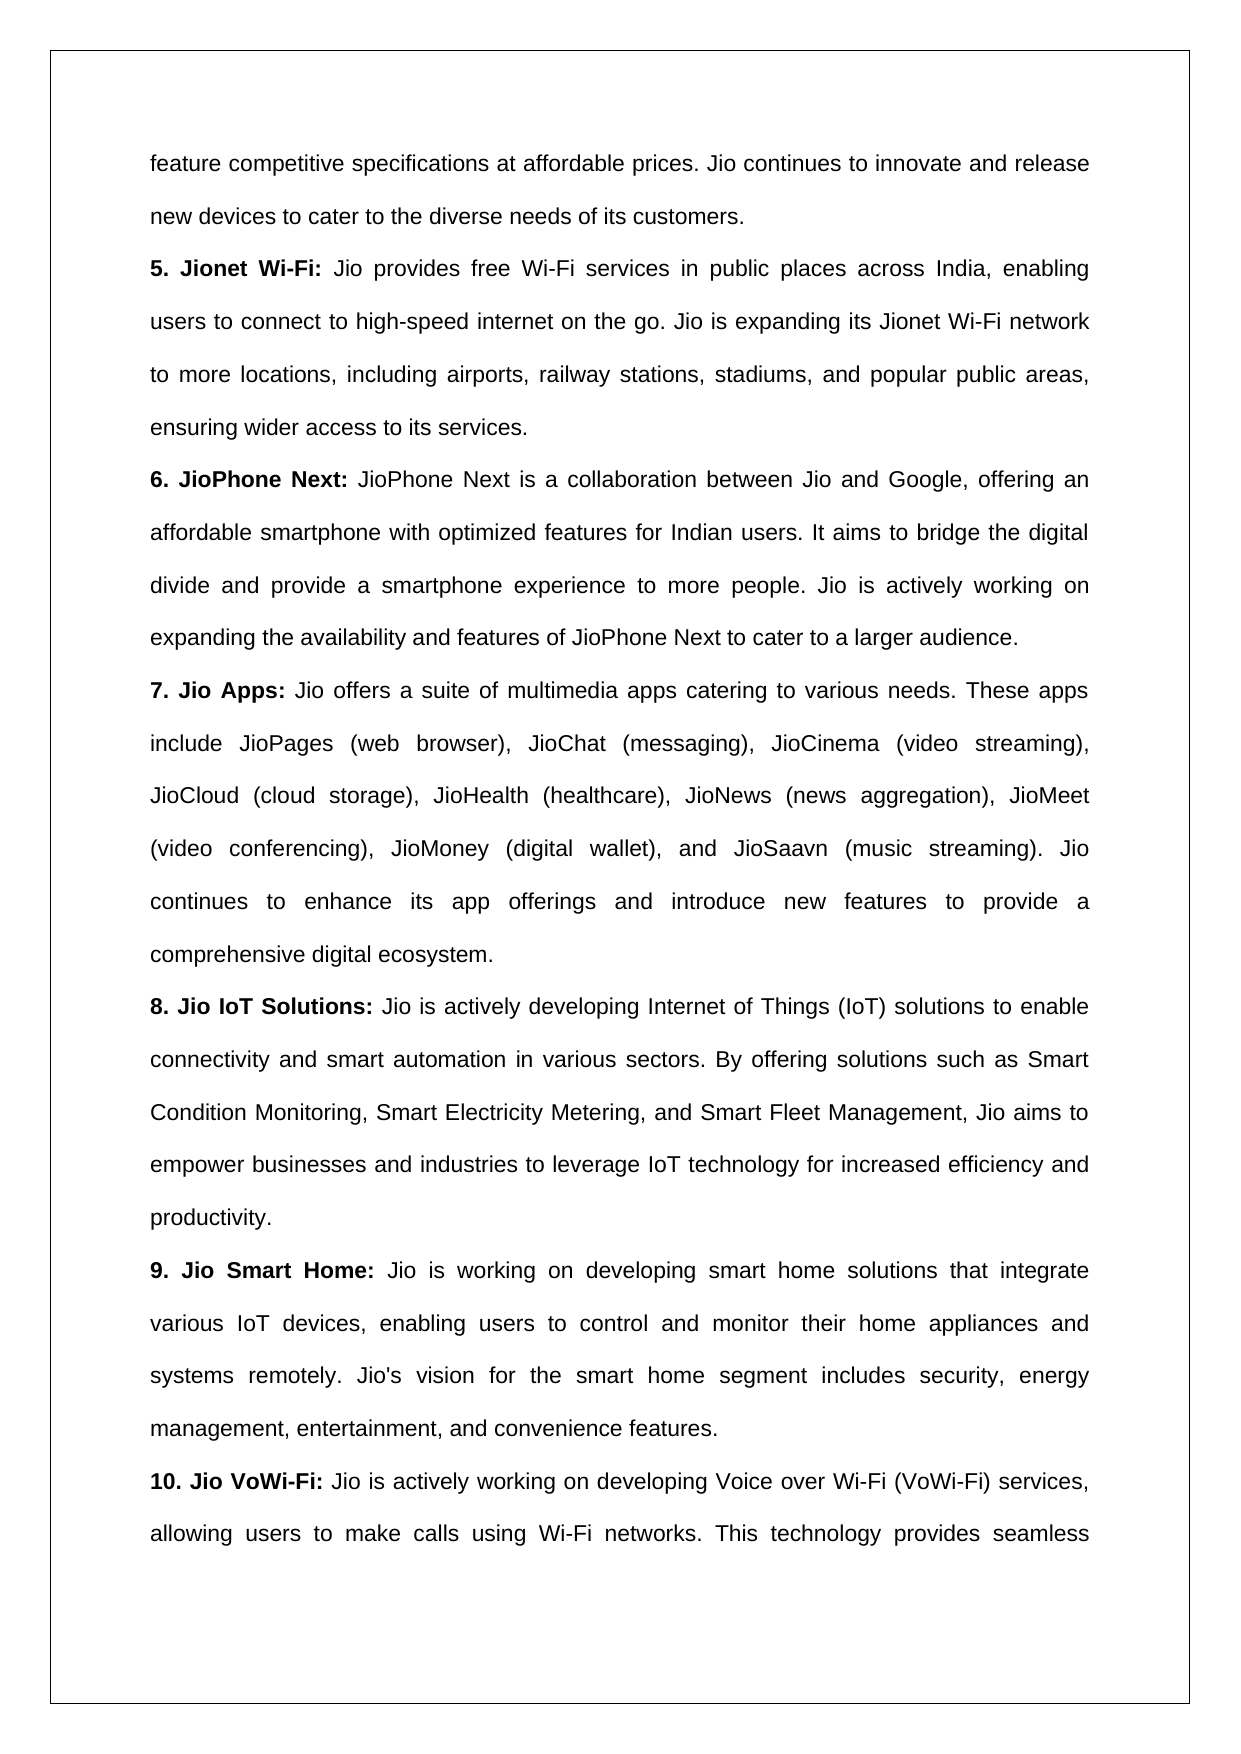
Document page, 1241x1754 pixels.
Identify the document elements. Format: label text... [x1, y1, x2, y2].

text 5. Jionet Wi-Fi: Jio provides free Wi-Fi services in public places across India, enabling users to connect to high-speed internet on the go. Jio is expanding its Jionet Wi-Fi network to more locations, including airports, railway stations, stadiums, and popular public areas, ensuring wider access to its services. [150, 255, 1090, 440]
text 7. Jio Apps: Jio offers a suite of multimedia apps catering to various needs. These apps include JioPages (web browser), JioChat (messaging), JioCinema (video streaming), JioCloud (cloud storage), JioHealth (healthcare), JioNews (news aggregation), JioMeet (video conferencing), JioMoney (digital wallet), and JioSaavn (music streaming). Jio continues to enhance its app offerings and introduce new features to provide a comprehensive digital ecosystem. [150, 677, 1090, 967]
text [150, 1468, 1090, 1547]
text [150, 150, 1090, 229]
text 9. Jio Smart Home: Jio is working on developing smart home solutions that integrate various IoT devices, enabling users to control and monitor their home appliances and systems remotely. Jio's vision for the smart home segment includes security, energy management, entertainment, and convenience features. [150, 1257, 1090, 1441]
text 8. Jio IoT Solutions: Jio is actively developing Internet of Things (IoT) solutions to enable connectivity and smart automation in various sectors. By offering solutions such as Smart Condition Monitoring, Smart Electricity Metering, and Smart Fleet Management, Jio aims to empower businesses and industries to leverage IoT technology for increased efficiency and productivity. [150, 993, 1090, 1231]
text 6. JioPhone Next: JioPhone Next is a collaboration between Jio and Google, offering an affordable smartphone with optimized features for Indian users. It aims to bridge the digital divide and provide a smartphone experience to more people. Jio is actively working on expanding the availability and features of JioPhone Next to cater to a larger audience. [150, 466, 1090, 651]
